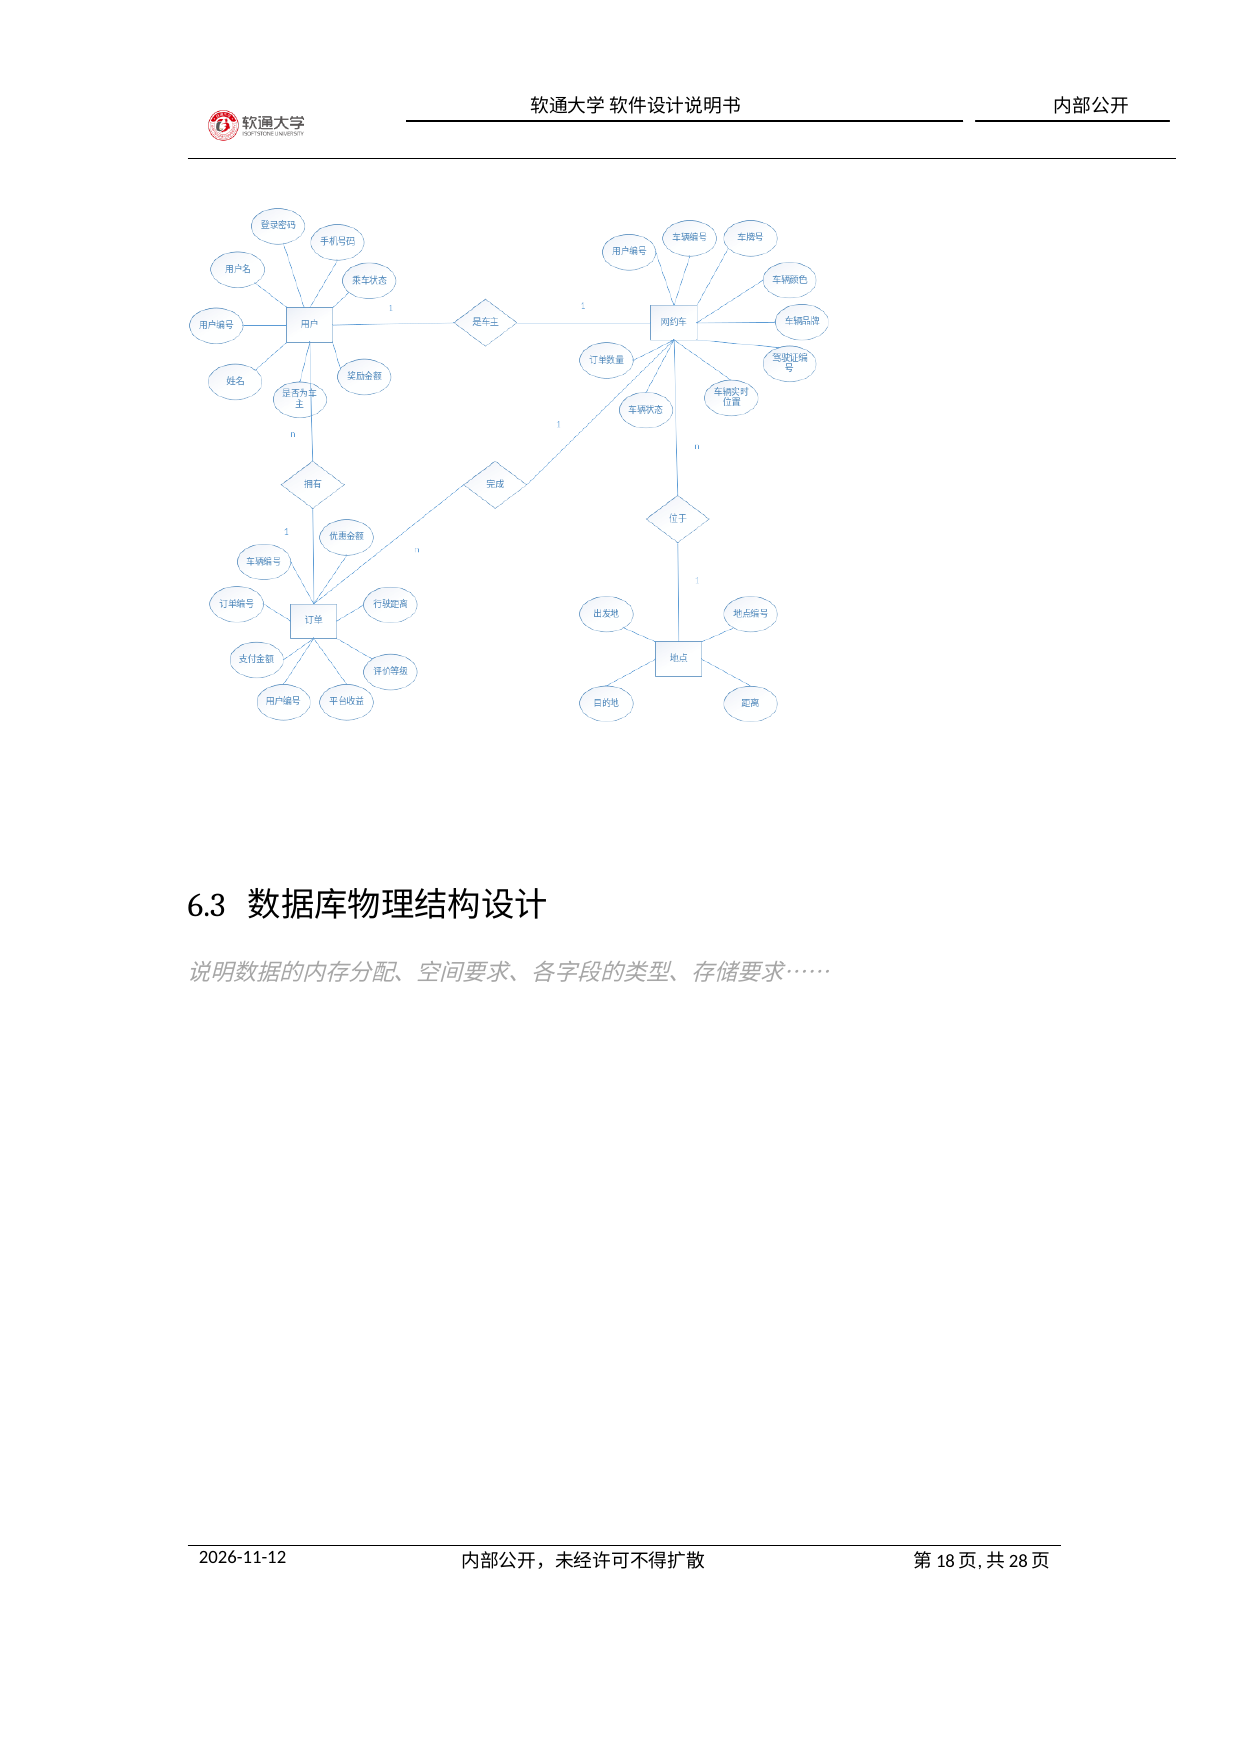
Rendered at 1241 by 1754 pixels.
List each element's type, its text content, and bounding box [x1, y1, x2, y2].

subtitle 数据库物理结构设计 [187, 869, 1053, 934]
text 说明数据的内存分配、空间要求、各字段的类型、存储要求…… [187, 938, 1053, 1003]
picture [193, 88, 319, 159]
